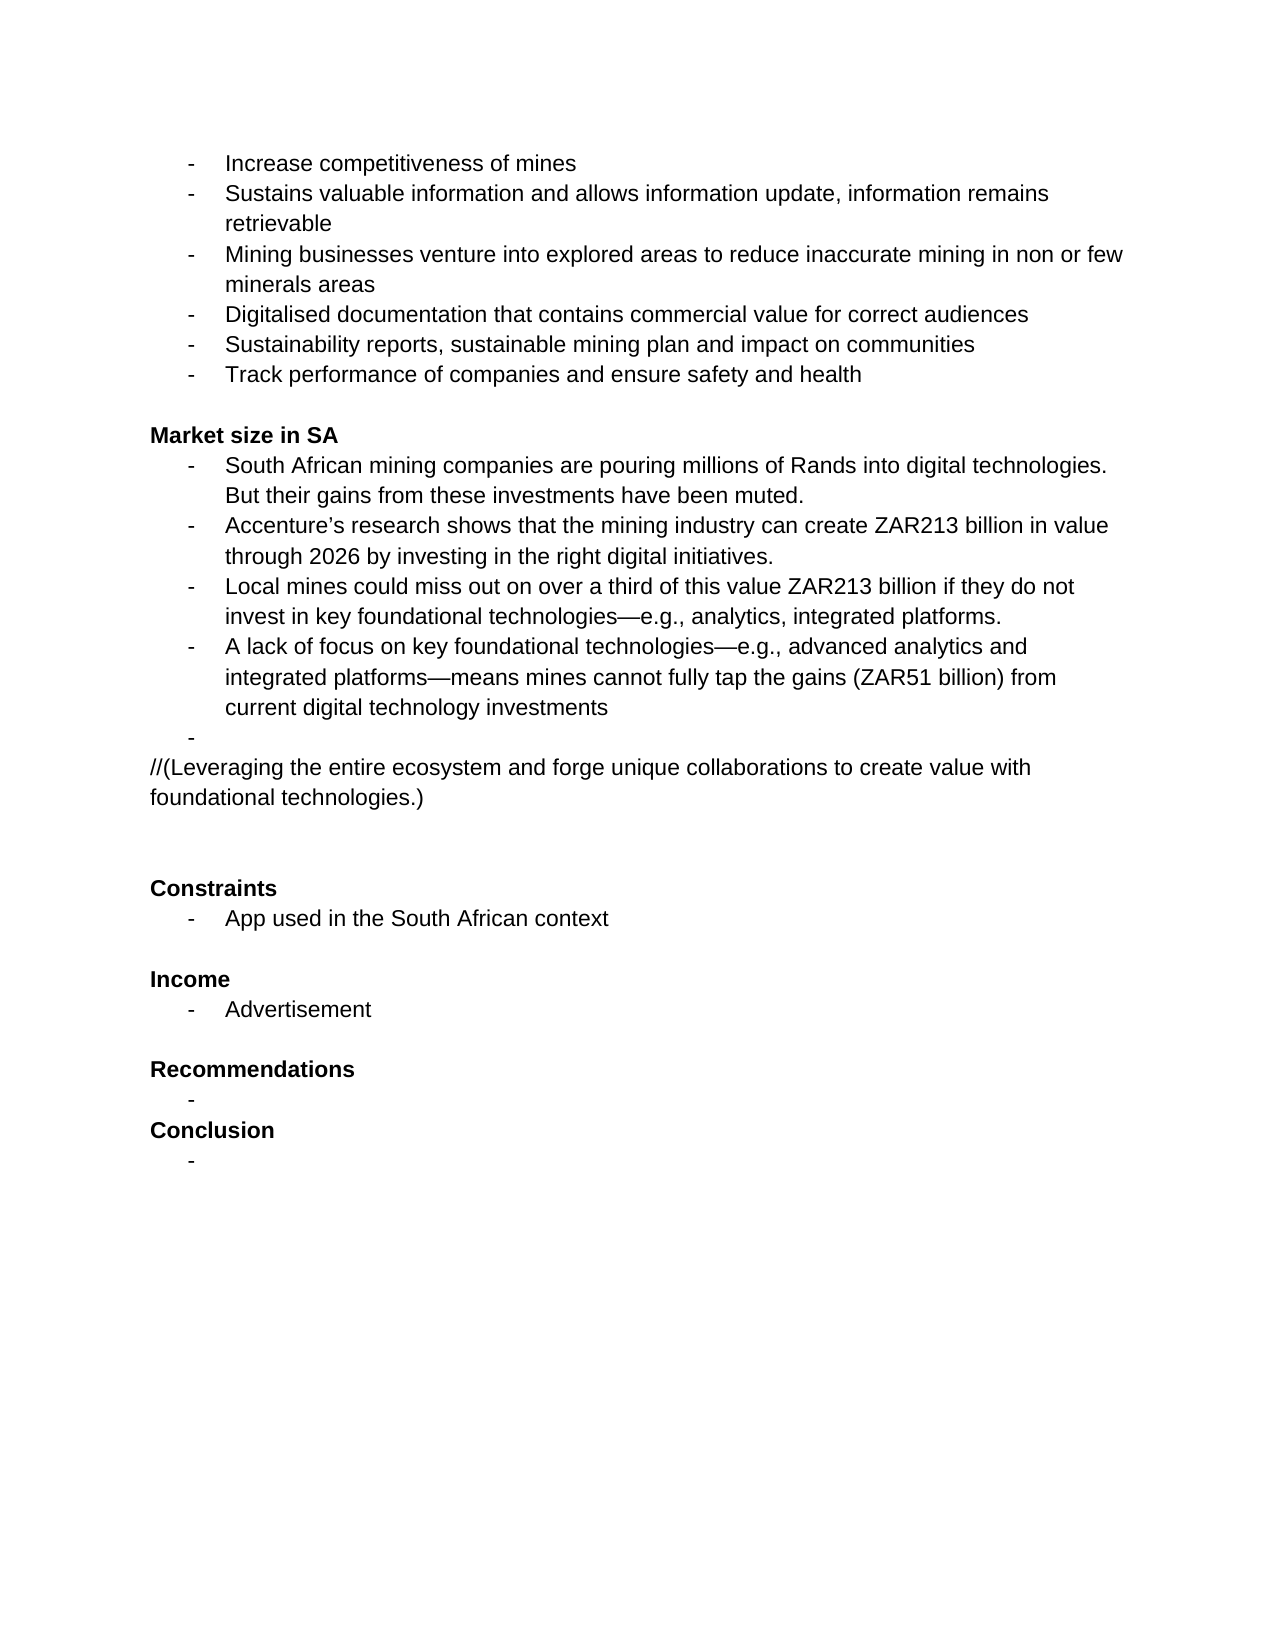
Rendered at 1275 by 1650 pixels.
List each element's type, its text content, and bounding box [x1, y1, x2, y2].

text //(Leveraging the entire ecosystem and forge unique collaborations to create value with foundational technologies.) [150, 754, 1125, 811]
list Increase competitiveness of mines [187, 150, 1125, 176]
text Income [150, 966, 1125, 992]
list Mining businesses venture into explored areas to reduce inaccurate mining in non or few minerals areas [187, 241, 1125, 297]
list Advertisement [187, 996, 1125, 1022]
list South African mining companies are pouring millions of Rands into digital technologies. But their gains from these investments have been muted. [187, 452, 1125, 509]
list A lack of focus on key foundational technologies—e.g., advanced analytics and integrated platforms—means mines cannot fully tap the gains (ZAR51 billion) from current digital technology investments [187, 633, 1125, 720]
text Market size in SA [150, 422, 1125, 448]
list App used in the South African context [187, 905, 1125, 932]
list Digitalised documentation that contains commercial value for correct audiences [187, 301, 1125, 327]
list Sustainability reports, sustainable mining plan and impact on communities [187, 331, 1125, 358]
list Accenture’s research shows that the mining industry can create ZAR213 billion in value through 2026 by investing in the right digital initiatives. [187, 512, 1125, 569]
text Conclusion [150, 1117, 1125, 1143]
text Constraints [150, 875, 1125, 901]
list Sustains valuable information and allows information update, information remains retrievable [187, 180, 1125, 237]
list Local mines could miss out on over a third of this value ZAR213 billion if they do not invest in key foundational technologies—e.g., analytics, integrated platforms. [187, 573, 1125, 629]
list Track performance of companies and ensure safety and health [187, 361, 1125, 388]
text Recommendations [150, 1056, 1125, 1083]
